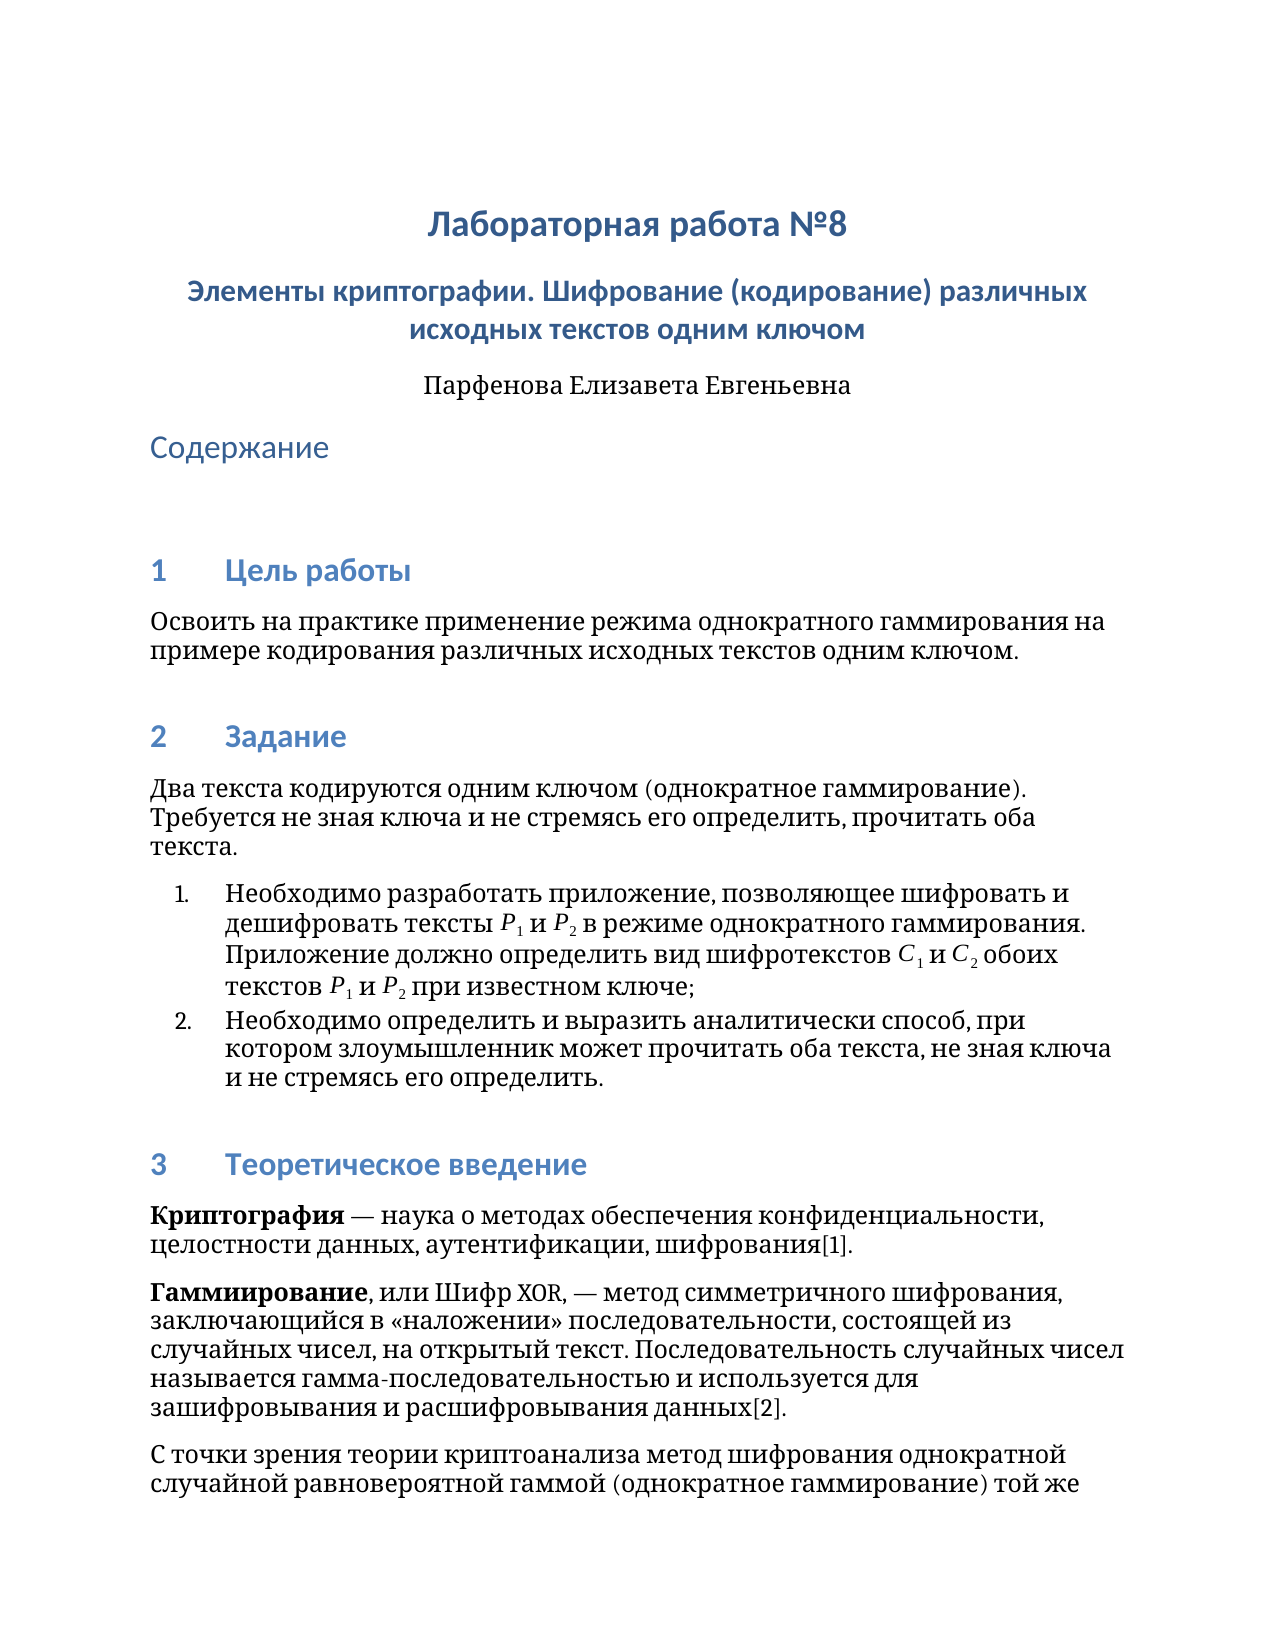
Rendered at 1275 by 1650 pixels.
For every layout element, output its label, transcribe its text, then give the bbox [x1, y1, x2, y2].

subtitle 2 Задание [150, 716, 1125, 756]
title Лабораторная работа №8 [150, 200, 1125, 246]
subtitle 1 Цель работы [150, 548, 1125, 589]
subtitle 3 Теоретическое введение [150, 1143, 1125, 1183]
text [150, 1441, 1125, 1498]
subtitle Элементы криптографии. Шифрование (кодирование) различных исходных текстов одним ключом [150, 271, 1125, 347]
list Необходимо разработать приложение, позволяющее шифровать и дешифровать тексты и в режиме однократного гаммирования. Приложение должно определить вид шифротекстов и обоих текстов и при известном ключе; [175, 880, 1125, 1003]
text Два текста кодируются одним ключом (однократное гаммирование). Требуется не зная ключа и не стремясь его определить, прочитать оба текста. [150, 775, 1125, 861]
text Освоить на практике применение режима однократного гаммирования на примере кодирования различных исходных текстов одним ключом. [150, 608, 1125, 666]
list Необходимо определить и выразить аналитически способ, при котором злоумышленник может прочитать оба текста, не зная ключа и не стремясь его определить. [175, 1007, 1125, 1093]
text Криптография — наука о методах обеспечения конфиденциальности, целостности данных, аутентификации, шифрования[1]. [150, 1202, 1125, 1260]
text Парфенова Елизавета Евгеньевна [150, 372, 1125, 401]
text Гаммиирование, или Шифр XOR, — метод симметричного шифрования, заключающийся в «наложении» последовательности, состоящей из случайных чисел, на открытый текст. Последовательность случайных чисел называется гамма-последовательностью и используется для зашифровывания и расшифровывания данных[2]. [150, 1278, 1125, 1422]
